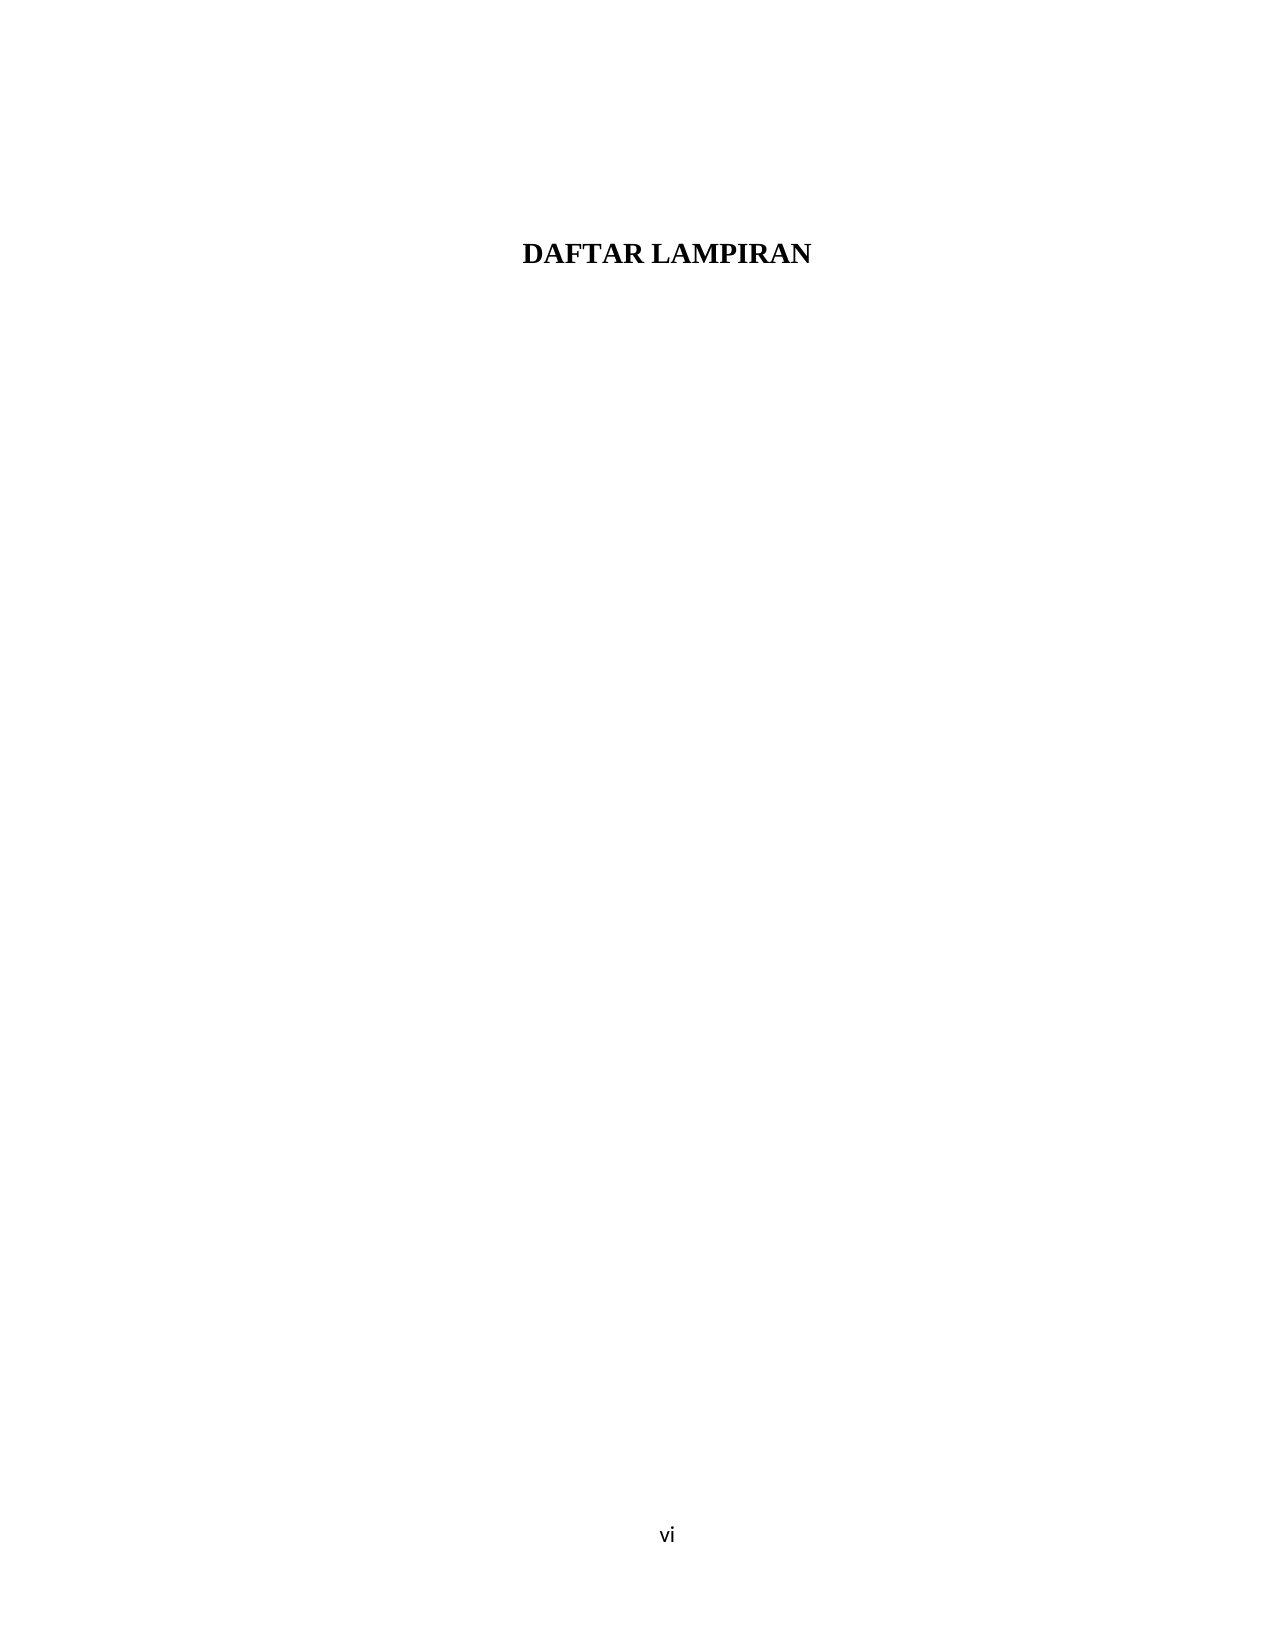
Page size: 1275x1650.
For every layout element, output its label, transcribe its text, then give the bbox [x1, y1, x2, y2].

subtitle DAFTAR LAMPIRAN [236, 236, 1098, 270]
